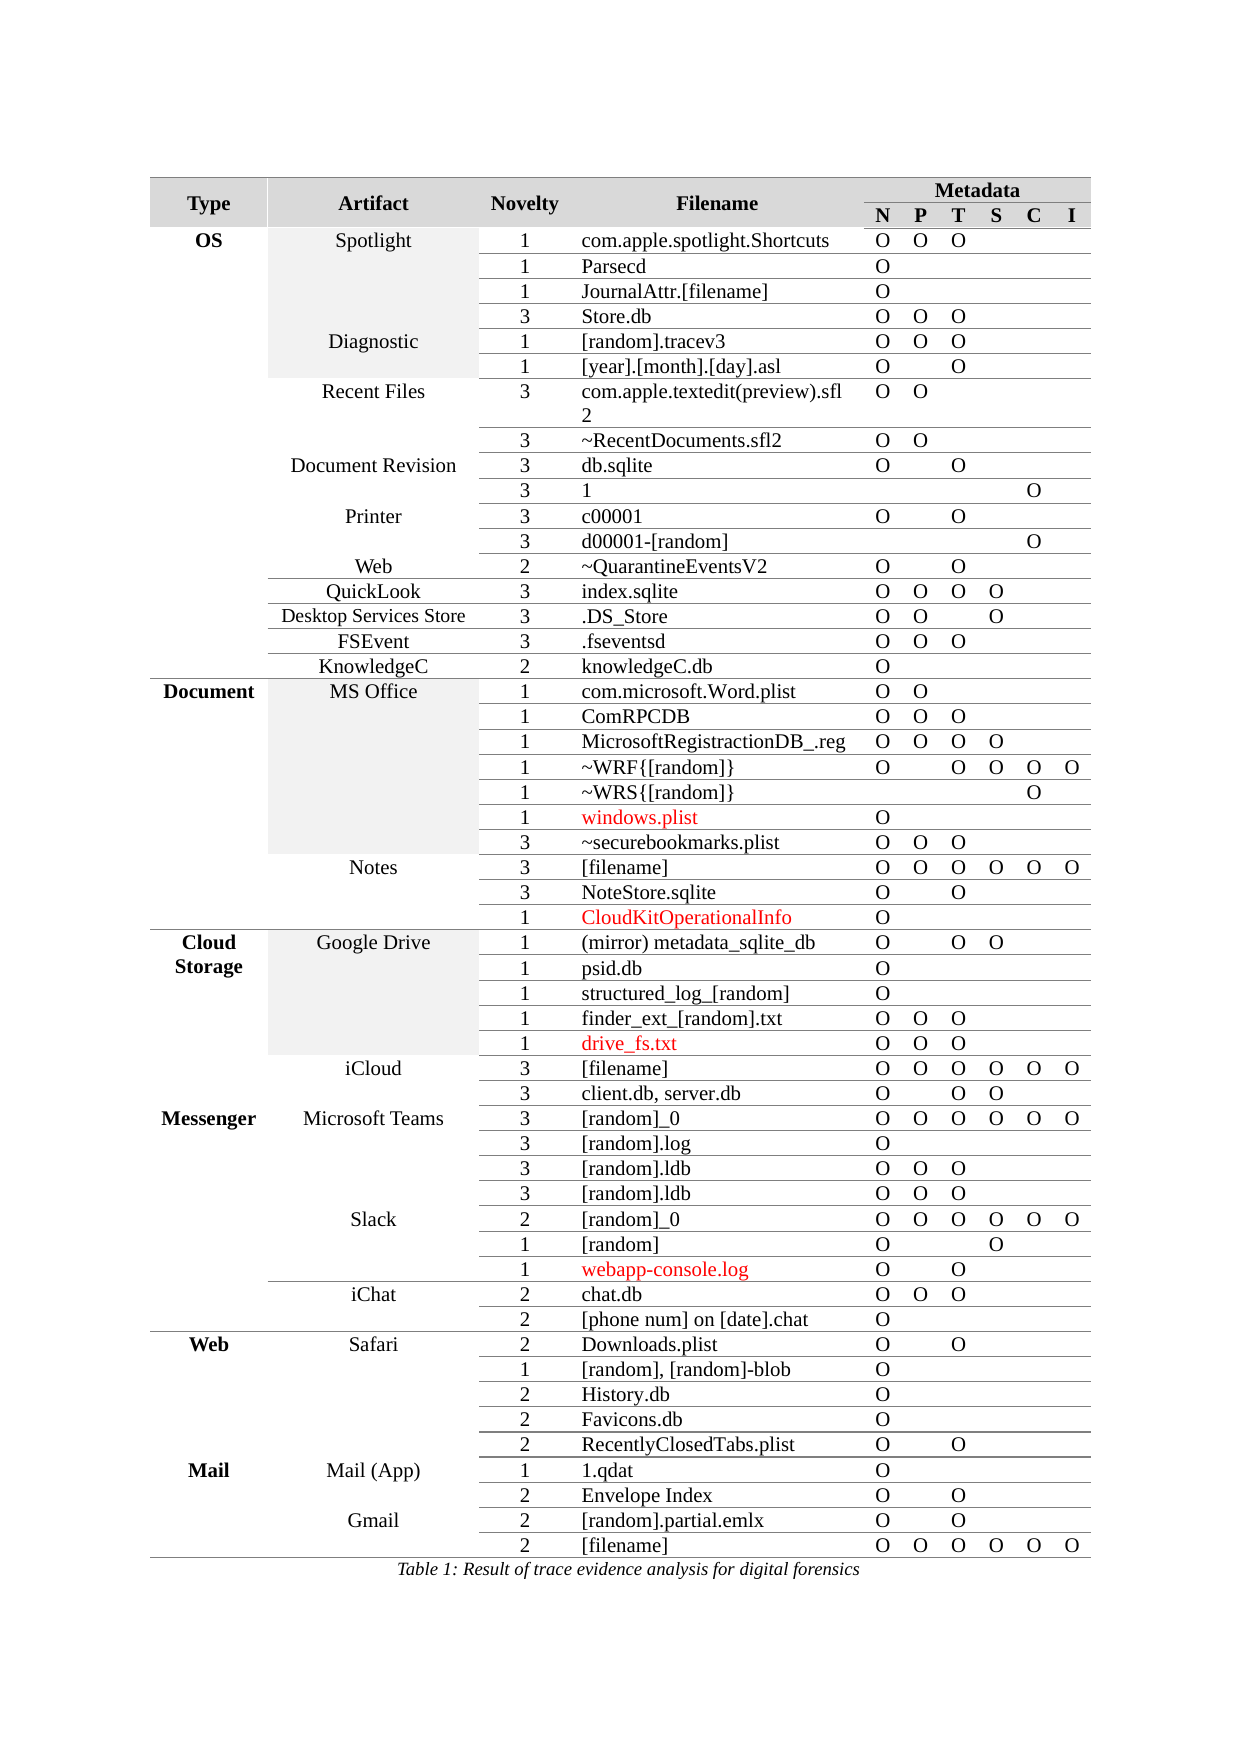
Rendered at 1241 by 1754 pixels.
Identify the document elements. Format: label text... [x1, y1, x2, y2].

table_cell [random].ldb [570, 1156, 864, 1180]
table_cell O [864, 1433, 902, 1456]
table_cell O [864, 1483, 902, 1507]
table_cell O [939, 453, 977, 477]
table_cell [902, 880, 939, 904]
table_cell [977, 1332, 1015, 1356]
table_cell O [864, 354, 902, 378]
table_cell O [864, 654, 902, 678]
table_cell O [939, 830, 977, 854]
table_cell finder_ext_[random].txt [570, 1006, 864, 1030]
table_cell [939, 981, 977, 1004]
table_cell O [902, 604, 939, 628]
table_cell O [939, 354, 977, 378]
table_cell [977, 704, 1015, 728]
table_cell [902, 930, 939, 954]
table_cell O [1053, 1206, 1091, 1231]
table_cell 2 [479, 1483, 570, 1507]
table_cell Microsoft Teams [268, 1105, 479, 1205]
table_cell 1 [479, 704, 570, 728]
table_cell Favicons.db [570, 1407, 864, 1431]
table_cell [902, 279, 939, 303]
table_cell O [864, 1382, 902, 1406]
table_cell [1015, 1006, 1053, 1030]
table_cell ComRPCDB [570, 704, 864, 728]
table_cell [1053, 905, 1091, 929]
table_cell [1053, 830, 1091, 854]
table_cell 1.qdat [570, 1458, 864, 1482]
table_cell [1015, 279, 1053, 303]
table_cell CloudKitOperationalInfo [570, 905, 864, 929]
table_cell Web [268, 553, 479, 578]
table_cell [1015, 379, 1053, 427]
table_cell [902, 1232, 939, 1256]
table_cell [977, 1508, 1015, 1532]
table_cell 1 [479, 679, 570, 703]
table_cell [977, 830, 1015, 854]
table_cell O [977, 604, 1015, 628]
table_cell [1015, 304, 1053, 328]
table_cell O [864, 805, 902, 829]
table_cell 1 [479, 228, 570, 252]
table_cell [902, 1407, 939, 1431]
table_cell [1015, 1282, 1053, 1306]
table_cell [1015, 428, 1053, 452]
table_cell [939, 1131, 977, 1155]
table_cell [977, 1458, 1015, 1482]
table_cell [1053, 479, 1091, 502]
table_cell [1015, 1407, 1053, 1431]
table_cell [939, 379, 977, 427]
table_cell webapp-console.log [570, 1257, 864, 1281]
table_cell C [1015, 203, 1053, 227]
table_cell ~WRF{[random]} [570, 755, 864, 779]
table_cell 1 [479, 755, 570, 779]
table_cell 1 [479, 1031, 570, 1055]
table_cell Slack [268, 1205, 479, 1281]
table_cell [1053, 1131, 1091, 1155]
table_cell 3 [479, 880, 570, 904]
table_cell [1053, 1181, 1091, 1205]
table_cell knowledgeC.db [570, 654, 864, 678]
table_cell [977, 679, 1015, 703]
table_cell O [1015, 755, 1053, 779]
table_cell [1053, 604, 1091, 628]
table_cell 1 [479, 905, 570, 929]
table_cell 1 [479, 1357, 570, 1381]
table_cell 1 [479, 730, 570, 753]
table_cell [1015, 579, 1053, 603]
table_cell 3 [479, 1056, 570, 1080]
table_cell [1053, 704, 1091, 728]
table_cell [1053, 1458, 1091, 1482]
table_cell ~WRS{[random]} [570, 780, 864, 804]
table_cell [1015, 604, 1053, 628]
table_cell [1053, 955, 1091, 979]
table_cell [902, 1332, 939, 1356]
table_cell O [864, 955, 902, 979]
table_cell O [939, 1056, 977, 1080]
table_cell 3 [479, 529, 570, 553]
table_cell [1015, 1156, 1053, 1180]
table_cell 2 [479, 1533, 570, 1557]
table_cell [1053, 1508, 1091, 1532]
table_cell O [864, 1257, 902, 1281]
table_cell O [939, 304, 977, 328]
table_cell O [939, 1508, 977, 1532]
table_cell O [864, 453, 902, 477]
table_cell Envelope Index [570, 1483, 864, 1507]
table_cell O [864, 1031, 902, 1055]
table_cell [1053, 1483, 1091, 1507]
table_cell 3 [479, 1106, 570, 1130]
table_cell [1053, 1257, 1091, 1281]
table_cell [939, 955, 977, 979]
table_cell Diagnostic [268, 328, 479, 378]
table_cell [864, 780, 902, 804]
table_cell 2 [479, 654, 570, 678]
table_cell ~RecentDocuments.sfl2 [570, 428, 864, 452]
table_cell [1053, 579, 1091, 603]
table_cell O [864, 1307, 902, 1331]
table_cell [1053, 981, 1091, 1004]
table_cell [902, 780, 939, 804]
table_cell windows.plist [570, 805, 864, 829]
table_cell [977, 1382, 1015, 1406]
table_cell O [977, 579, 1015, 603]
table_cell [977, 880, 1015, 904]
table_header Type [150, 178, 267, 227]
table_cell [977, 229, 1015, 252]
table_cell 3 [479, 453, 570, 477]
table_cell [1015, 1382, 1053, 1406]
table_cell [977, 805, 1015, 829]
table_cell O [902, 1181, 939, 1205]
table_cell [902, 254, 939, 278]
table_cell [random].log [570, 1131, 864, 1155]
table_cell O [1053, 755, 1091, 779]
table_cell [1015, 1508, 1053, 1532]
table_cell [1053, 554, 1091, 578]
table_cell 3 [479, 379, 570, 427]
table_cell [977, 1282, 1015, 1306]
table_cell O [864, 1156, 902, 1180]
table_cell c00001 [570, 504, 864, 528]
table_cell [1053, 1407, 1091, 1431]
table_cell ~QuarantineEventsV2 [570, 554, 864, 578]
table_cell [977, 1257, 1015, 1281]
table_cell O [864, 755, 902, 779]
table_cell (mirror) metadata_sqlite_db [570, 930, 864, 954]
table_cell chat.db [570, 1282, 864, 1306]
table_cell [939, 279, 977, 303]
table_cell 1 [570, 479, 864, 502]
table_cell O [864, 830, 902, 854]
table_cell O [864, 1357, 902, 1381]
table_cell [902, 1081, 939, 1105]
table_cell [902, 1458, 939, 1482]
table_cell O [939, 579, 977, 603]
table_cell [939, 1232, 977, 1256]
table_cell d00001-[random] [570, 529, 864, 553]
table_cell [902, 529, 939, 553]
table_cell 3 [479, 855, 570, 879]
table_cell O [977, 930, 1015, 954]
table_cell [977, 329, 1015, 353]
table_cell [1053, 1031, 1091, 1055]
table_cell O [1053, 855, 1091, 879]
table_cell Parsecd [570, 254, 864, 278]
table_cell O [864, 504, 902, 528]
table_cell Printer [268, 503, 479, 553]
table_cell [977, 428, 1015, 452]
table_cell O [864, 279, 902, 303]
table_cell O [977, 1533, 1015, 1557]
table_header Artifact [268, 178, 479, 227]
table_cell Web [150, 1332, 267, 1456]
table_cell index.sqlite [570, 579, 864, 603]
table_cell Gmail [268, 1507, 479, 1557]
table_cell [977, 955, 1015, 979]
table_cell O [902, 379, 939, 427]
table_cell 3 [479, 428, 570, 452]
table_cell [1053, 428, 1091, 452]
table_cell [939, 679, 977, 703]
table_cell O [1053, 1056, 1091, 1080]
table_cell drive_fs.txt [570, 1031, 864, 1055]
table_cell O [902, 1206, 939, 1231]
table_cell 3 [479, 1131, 570, 1155]
table_cell .fseventsd [570, 629, 864, 653]
table_cell O [939, 554, 977, 578]
table_cell [902, 1508, 939, 1532]
table_cell O [939, 755, 977, 779]
table_cell O [864, 1533, 902, 1557]
table_cell [1015, 654, 1053, 678]
table_cell O [902, 1106, 939, 1130]
table_cell [1015, 504, 1053, 528]
table_cell O [864, 1081, 902, 1105]
table_cell 2 [479, 1307, 570, 1331]
table_cell History.db [570, 1382, 864, 1406]
table_cell O [939, 1081, 977, 1105]
table_cell [1015, 704, 1053, 728]
table_cell [939, 1307, 977, 1331]
table_header Filename [570, 178, 864, 227]
table_cell O [902, 1282, 939, 1306]
table_cell O [902, 1006, 939, 1030]
table_cell [1015, 805, 1053, 829]
table_cell O [902, 428, 939, 452]
table_cell [1053, 780, 1091, 804]
table_cell [1053, 1382, 1091, 1406]
table_cell O [1015, 1106, 1053, 1130]
table_cell 2 [479, 1508, 570, 1532]
table_cell [1015, 254, 1053, 278]
table_cell 1 [479, 1006, 570, 1030]
table_cell 3 [479, 504, 570, 528]
table_cell [902, 1483, 939, 1507]
table_cell O [864, 880, 902, 904]
text Table 1: Result of trace evidence analysis for digital forensics [150, 1558, 1090, 1579]
table_cell O [864, 379, 902, 427]
table_cell O [939, 1257, 977, 1281]
table_cell [977, 1357, 1015, 1381]
table_cell QuickLook [268, 579, 479, 603]
table_cell [977, 504, 1015, 528]
table_cell [1053, 1282, 1091, 1306]
table_header Metadata [864, 178, 1091, 202]
table_cell [1053, 1156, 1091, 1180]
table_cell [1053, 654, 1091, 678]
table_cell [1053, 379, 1091, 427]
table_cell O [939, 1031, 977, 1055]
table_cell [1015, 354, 1053, 378]
table_cell [902, 1131, 939, 1155]
table_cell [902, 453, 939, 477]
table_cell O [977, 1056, 1015, 1080]
table_cell 1 [479, 1257, 570, 1281]
table_cell O [939, 880, 977, 904]
table_cell [1053, 930, 1091, 954]
table_cell O [864, 930, 902, 954]
table_cell 3 [479, 830, 570, 854]
table_cell [1015, 1357, 1053, 1381]
table_cell iCloud [268, 1055, 479, 1105]
table_cell [939, 654, 977, 678]
table_cell [1015, 679, 1053, 703]
table_cell O [864, 905, 902, 929]
table_cell 2 [479, 1206, 570, 1231]
table_cell [977, 1156, 1015, 1180]
table_cell OS [150, 228, 267, 678]
table_cell 2 [479, 1433, 570, 1456]
table_cell [977, 780, 1015, 804]
table_cell psid.db [570, 955, 864, 979]
table_cell 3 [479, 1081, 570, 1105]
table_cell Document Revision [268, 452, 479, 502]
table_cell O [864, 1282, 902, 1306]
table_cell O [864, 1407, 902, 1431]
table_cell [1015, 1433, 1053, 1456]
table_cell O [902, 730, 939, 753]
table_cell [977, 629, 1015, 653]
table_cell O [939, 1533, 977, 1557]
table_cell S [977, 203, 1015, 227]
table_cell O [977, 1232, 1015, 1256]
table_cell [977, 1483, 1015, 1507]
table_cell O [939, 1433, 977, 1456]
table_cell [977, 379, 1015, 427]
table_cell [random] [570, 1232, 864, 1256]
table_cell O [939, 1332, 977, 1356]
table_cell [1015, 1081, 1053, 1105]
table_cell O [864, 855, 902, 879]
table_cell 1 [479, 805, 570, 829]
table_cell Mail [150, 1456, 267, 1557]
table_cell [1053, 805, 1091, 829]
table_cell O [939, 1206, 977, 1231]
table_cell [939, 604, 977, 628]
table_cell 1 [479, 930, 570, 954]
table_cell [939, 479, 977, 502]
table_cell [1015, 1257, 1053, 1281]
table_cell O [864, 1206, 902, 1231]
table_cell O [1015, 1056, 1053, 1080]
table_cell [977, 1433, 1015, 1456]
table_cell O [864, 304, 902, 328]
table_cell ~securebookmarks.plist [570, 830, 864, 854]
table_cell O [939, 1282, 977, 1306]
table_cell [1015, 1483, 1053, 1507]
table_cell O [939, 629, 977, 653]
table_cell [977, 1006, 1015, 1030]
table_cell O [902, 329, 939, 353]
table_cell FSEvent [268, 629, 479, 653]
table_cell Document [150, 679, 267, 929]
table_cell com.microsoft.Word.plist [570, 679, 864, 703]
table_cell T [939, 203, 977, 227]
table_cell [977, 479, 1015, 502]
table_cell [939, 1357, 977, 1381]
table_cell O [902, 579, 939, 603]
table_cell O [864, 1508, 902, 1532]
table_cell .DS_Store [570, 604, 864, 628]
table_cell 3 [479, 604, 570, 628]
table_cell O [939, 1483, 977, 1507]
table_cell 2 [479, 1332, 570, 1356]
table_cell [902, 905, 939, 929]
table_cell 3 [479, 579, 570, 603]
table_cell [977, 279, 1015, 303]
table_cell [977, 254, 1015, 278]
table_cell 2 [479, 554, 570, 578]
table_cell [1053, 629, 1091, 653]
table_cell O [1053, 1533, 1091, 1557]
table_cell 2 [479, 1282, 570, 1306]
table_cell O [977, 855, 1015, 879]
table_cell O [864, 254, 902, 278]
table_cell [1053, 679, 1091, 703]
table_cell O [939, 329, 977, 353]
table_cell KnowledgeC [268, 654, 479, 678]
table_cell [977, 1307, 1015, 1331]
table_cell [1015, 329, 1053, 353]
table_cell [1053, 329, 1091, 353]
table_cell O [864, 604, 902, 628]
table_cell [1015, 1031, 1053, 1055]
table_cell Notes [268, 854, 479, 929]
table_cell MS Office [268, 679, 479, 854]
table_cell [1053, 1332, 1091, 1356]
table_cell db.sqlite [570, 453, 864, 477]
table_cell O [939, 1006, 977, 1030]
table_cell [902, 805, 939, 829]
table_cell [1053, 880, 1091, 904]
table_cell [864, 479, 902, 502]
table_cell [902, 354, 939, 378]
table_cell O [864, 554, 902, 578]
table_cell O [864, 1056, 902, 1080]
table_cell [1053, 1081, 1091, 1105]
table_cell [939, 529, 977, 553]
table_cell O [864, 428, 902, 452]
table_cell [902, 1357, 939, 1381]
table_cell O [939, 1106, 977, 1130]
table_cell 1 [479, 254, 570, 278]
table_cell Messenger [150, 1105, 267, 1331]
table_cell O [1053, 1106, 1091, 1130]
table_cell [filename] [570, 1056, 864, 1080]
table_cell 2 [479, 1407, 570, 1431]
table_cell O [902, 830, 939, 854]
table_cell [864, 529, 902, 553]
table_cell O [939, 855, 977, 879]
table_cell O [902, 1533, 939, 1557]
table_cell MicrosoftRegistractionDB_.reg [570, 730, 864, 753]
table_cell [1015, 1332, 1053, 1356]
table_cell [902, 1433, 939, 1456]
table_cell [1015, 1232, 1053, 1256]
table_cell O [902, 1156, 939, 1180]
table_cell [1015, 629, 1053, 653]
table_cell [1015, 981, 1053, 1004]
table_cell [1053, 453, 1091, 477]
table_cell O [864, 579, 902, 603]
table_cell [filename] [570, 855, 864, 879]
table_cell O [864, 1131, 902, 1155]
table_cell O [864, 1106, 902, 1130]
table_cell [902, 654, 939, 678]
table_cell [977, 1407, 1015, 1431]
table_cell JournalAttr.[filename] [570, 279, 864, 303]
table_cell O [939, 730, 977, 753]
table_cell 3 [479, 479, 570, 502]
table_cell [939, 805, 977, 829]
table_cell 3 [479, 1156, 570, 1180]
table_cell O [977, 1081, 1015, 1105]
table_cell [1053, 1307, 1091, 1331]
table_cell [phone num] on [date].chat [570, 1307, 864, 1331]
table_cell O [1015, 1533, 1053, 1557]
table_cell O [1015, 479, 1053, 502]
table_cell O [977, 755, 1015, 779]
table_cell [1053, 229, 1091, 252]
table_cell [977, 354, 1015, 378]
table_cell [1053, 254, 1091, 278]
table_cell [939, 1382, 977, 1406]
table_cell RecentlyClosedTabs.plist [570, 1433, 864, 1456]
table_cell [year].[month].[day].asl [570, 354, 864, 378]
table_cell 1 [479, 1232, 570, 1256]
table_cell [1053, 1433, 1091, 1456]
table_cell [939, 780, 977, 804]
table_cell I [1053, 203, 1091, 227]
table_cell O [902, 1056, 939, 1080]
table_cell [902, 479, 939, 502]
table_cell Spotlight [268, 228, 479, 328]
table_cell 1 [479, 279, 570, 303]
table_cell O [939, 1156, 977, 1180]
table_cell [1015, 880, 1053, 904]
table_cell [1015, 554, 1053, 578]
table_cell iChat [268, 1282, 479, 1331]
table_cell [977, 453, 1015, 477]
table_cell O [902, 229, 939, 252]
table_cell 3 [479, 629, 570, 653]
table_cell [902, 554, 939, 578]
table_cell O [902, 304, 939, 328]
table_cell O [864, 329, 902, 353]
table_cell [1015, 453, 1053, 477]
table_cell O [864, 1181, 902, 1205]
table_cell Safari [268, 1332, 479, 1456]
table_cell [977, 1131, 1015, 1155]
table_cell O [864, 730, 902, 753]
table_cell O [864, 229, 902, 252]
table_cell [random]_0 [570, 1106, 864, 1130]
table_cell [1053, 529, 1091, 553]
table_cell Downloads.plist [570, 1332, 864, 1356]
table_cell [977, 1181, 1015, 1205]
table_cell O [1015, 780, 1053, 804]
table_cell [939, 1458, 977, 1482]
table_cell [902, 1382, 939, 1406]
table_cell [1015, 229, 1053, 252]
table_cell [939, 905, 977, 929]
table_cell [939, 428, 977, 452]
table_cell O [939, 229, 977, 252]
table_cell O [939, 704, 977, 728]
table_cell [902, 1307, 939, 1331]
table_cell [1015, 830, 1053, 854]
table_cell O [939, 504, 977, 528]
table_cell [1053, 1006, 1091, 1030]
table_cell [1053, 1357, 1091, 1381]
table_cell [1015, 730, 1053, 753]
table_cell O [1015, 855, 1053, 879]
table_cell [1053, 279, 1091, 303]
table_cell 3 [479, 304, 570, 328]
table_cell 1 [479, 955, 570, 979]
table_cell structured_log_[random] [570, 981, 864, 1004]
table_cell [902, 504, 939, 528]
table_cell [977, 905, 1015, 929]
table_cell 1 [479, 780, 570, 804]
table_cell com.apple.textedit(preview).sfl2 [570, 379, 864, 427]
table_cell [977, 529, 1015, 553]
table_cell O [902, 855, 939, 879]
table_cell [977, 1031, 1015, 1055]
table_cell [1053, 504, 1091, 528]
table_cell [1053, 730, 1091, 753]
table_cell com.apple.spotlight.Shortcuts [570, 228, 864, 252]
table_cell [939, 254, 977, 278]
table_cell O [902, 704, 939, 728]
table_cell 1 [479, 1458, 570, 1482]
table_cell [977, 554, 1015, 578]
table_cell 1 [479, 354, 570, 378]
table_cell [1053, 1232, 1091, 1256]
table_header Novelty [479, 178, 570, 227]
table_cell O [977, 1206, 1015, 1231]
table_cell O [864, 679, 902, 703]
table_cell [902, 981, 939, 1004]
table_cell [1015, 905, 1053, 929]
table_cell O [977, 730, 1015, 753]
table_cell 1 [479, 981, 570, 1004]
table_cell O [864, 1006, 902, 1030]
table_cell O [864, 1332, 902, 1356]
table_cell 1 [479, 329, 570, 353]
table_cell [939, 1407, 977, 1431]
table_cell O [1015, 1206, 1053, 1231]
table_cell O [864, 704, 902, 728]
table_cell NoteStore.sqlite [570, 880, 864, 904]
table_cell Recent Files [268, 378, 479, 452]
table_cell O [864, 981, 902, 1004]
table_cell [random], [random]-blob [570, 1357, 864, 1381]
table_cell Cloud Storage [150, 930, 267, 1105]
table_cell 3 [479, 1181, 570, 1205]
table_cell client.db, server.db [570, 1081, 864, 1105]
table_cell Mail (App) [268, 1456, 479, 1507]
table_cell 2 [479, 1382, 570, 1406]
table_cell [1053, 304, 1091, 328]
table_cell [977, 304, 1015, 328]
table_cell O [902, 1031, 939, 1055]
table_cell [902, 755, 939, 779]
table_cell [977, 981, 1015, 1004]
table_cell O [864, 1232, 902, 1256]
table_cell [filename] [570, 1533, 864, 1557]
table_cell O [864, 1458, 902, 1482]
table_cell Desktop Services Store [268, 604, 479, 628]
table_cell [1053, 354, 1091, 378]
table_cell P [902, 203, 939, 227]
table_cell Store.db [570, 304, 864, 328]
table_cell [1015, 1131, 1053, 1155]
table_cell O [939, 1181, 977, 1205]
table_cell O [864, 629, 902, 653]
table_cell [random].ldb [570, 1181, 864, 1205]
table_cell [1015, 1458, 1053, 1482]
table_cell [1015, 930, 1053, 954]
table_cell O [939, 930, 977, 954]
table_cell O [902, 629, 939, 653]
table_cell [902, 955, 939, 979]
table_cell [random].tracev3 [570, 329, 864, 353]
table_cell [1015, 1307, 1053, 1331]
table_cell [977, 654, 1015, 678]
table_cell N [864, 203, 902, 227]
table_cell [random].partial.emlx [570, 1508, 864, 1532]
table_cell [902, 1257, 939, 1281]
table_cell [1015, 955, 1053, 979]
table_cell [random]_0 [570, 1206, 864, 1231]
table_cell [1015, 1181, 1053, 1205]
table_cell Google Drive [268, 930, 479, 1055]
table_cell O [977, 1106, 1015, 1130]
table_cell O [902, 679, 939, 703]
table_cell O [1015, 529, 1053, 553]
